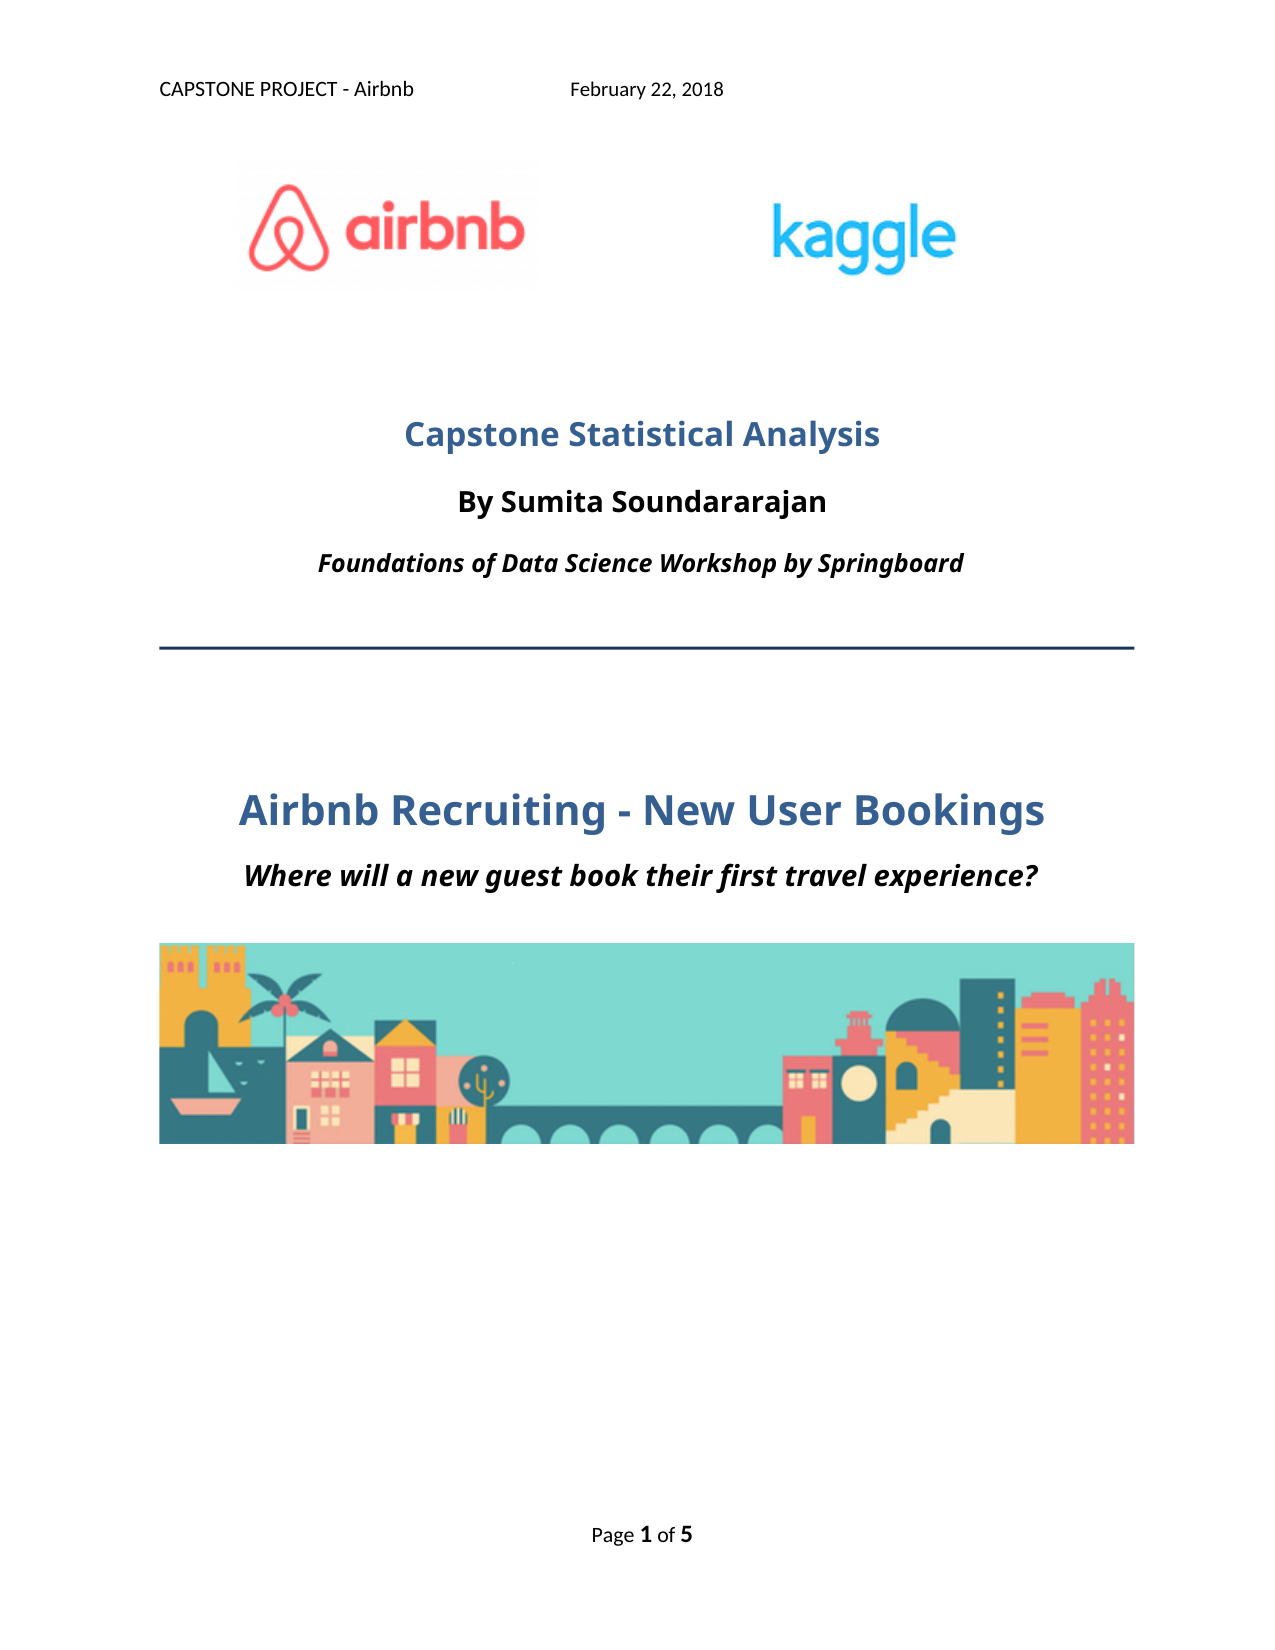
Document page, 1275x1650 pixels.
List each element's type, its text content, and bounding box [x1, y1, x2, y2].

text Airbnb Recruiting - New User Bookings [159, 781, 1125, 837]
subtitle Foundations of Data Science Workshop by Springboard [159, 546, 1125, 580]
subtitle By Sumita Soundararajan [159, 481, 1125, 521]
picture [759, 183, 971, 292]
picture [159, 943, 1135, 1144]
picture [234, 158, 539, 292]
subtitle Capstone Statistical Analysis [159, 411, 1125, 456]
subtitle Where will a new guest book their first travel experience? [159, 856, 1125, 895]
